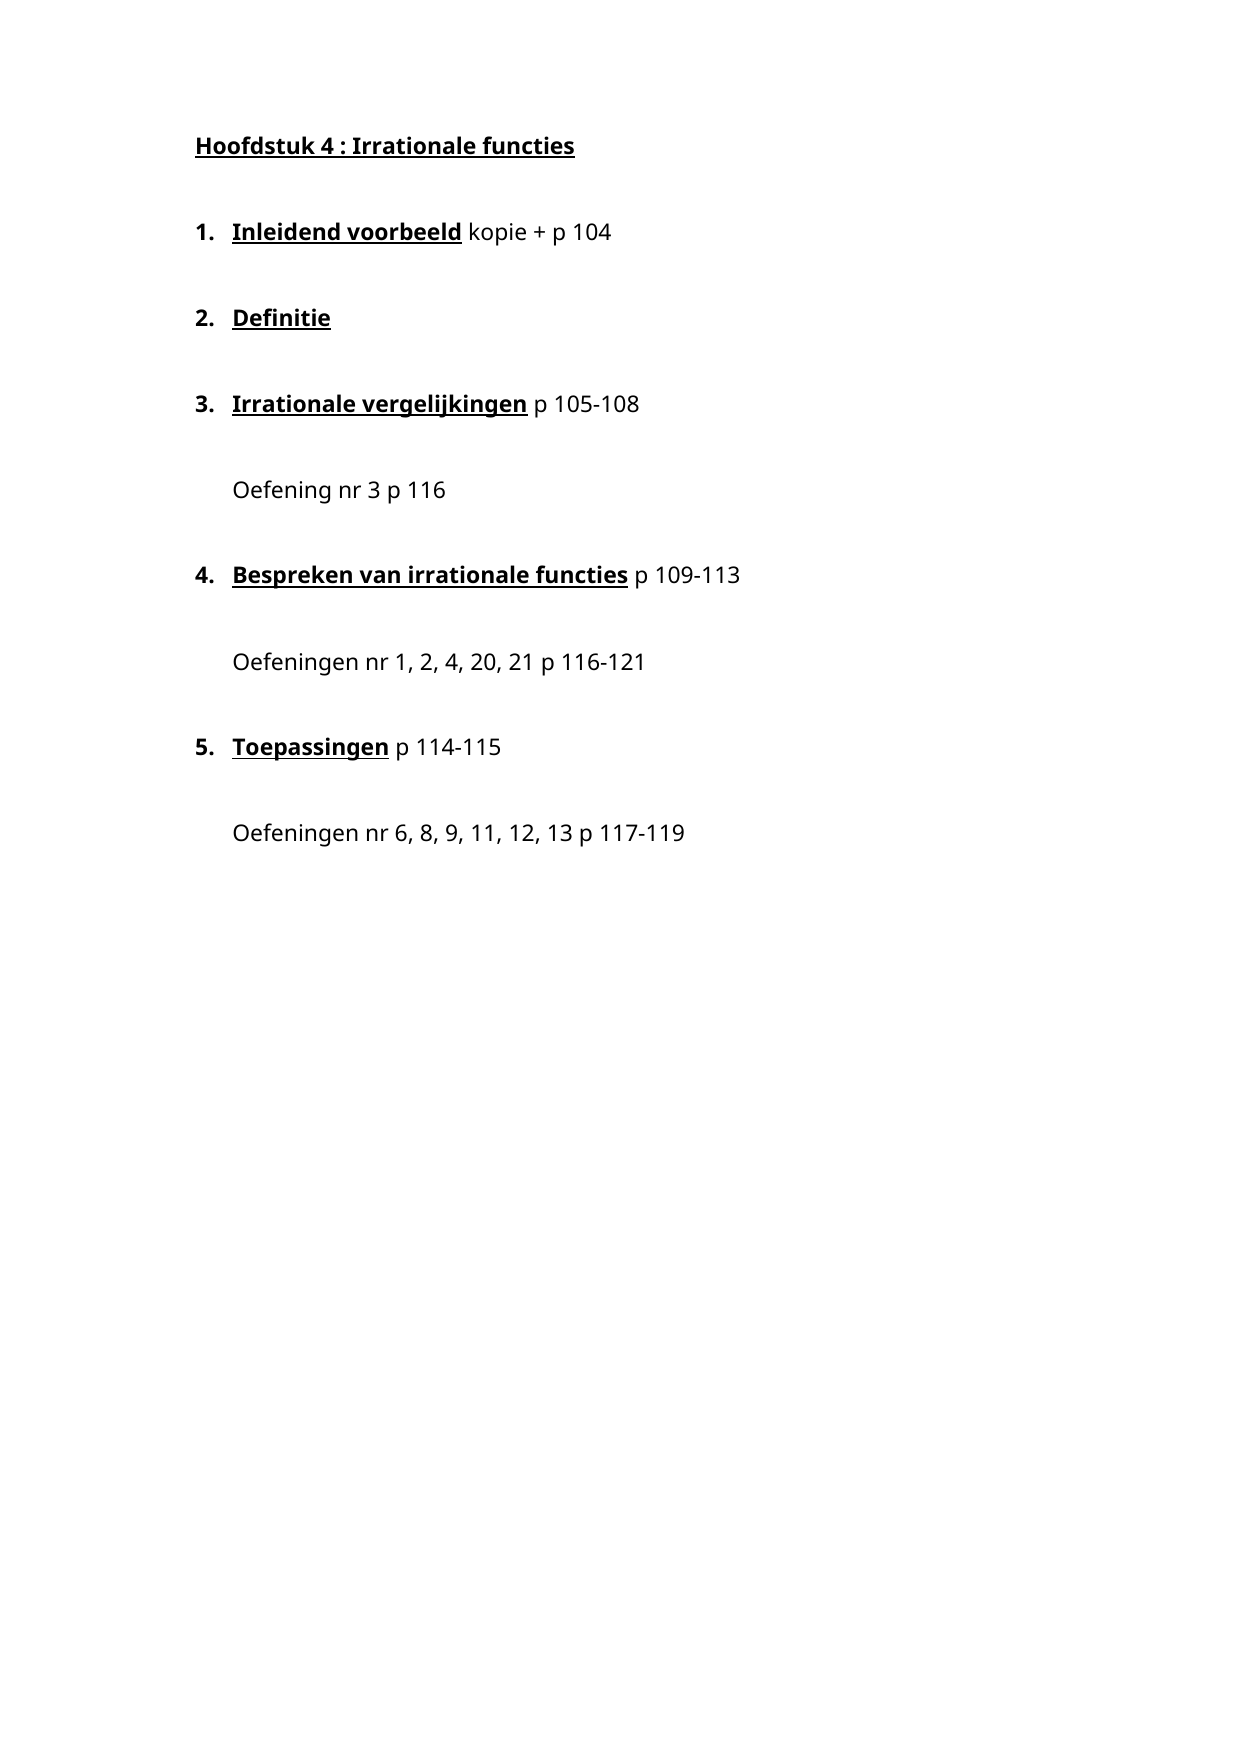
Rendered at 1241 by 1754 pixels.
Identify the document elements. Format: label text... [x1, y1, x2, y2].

text Hoofdstuk 4 : Irrationale functies [195, 130, 1122, 161]
list Oefening nr 3 p 116 [232, 473, 1122, 505]
list Definitie [195, 302, 1122, 333]
list Toepassingen p 114-115 [195, 731, 1122, 763]
list Oefeningen nr 1, 2, 4, 20, 21 p 116-121 [232, 645, 1122, 677]
list Inleidend voorbeeld kopie + p 104 [195, 216, 1122, 247]
list Bespreken van irrationale functies p 109-113 [195, 559, 1122, 591]
list Irrationale vergelijkingen p 105-108 [195, 388, 1122, 419]
list Oefeningen nr 6, 8, 9, 11, 12, 13 p 117-119 [232, 817, 1122, 848]
